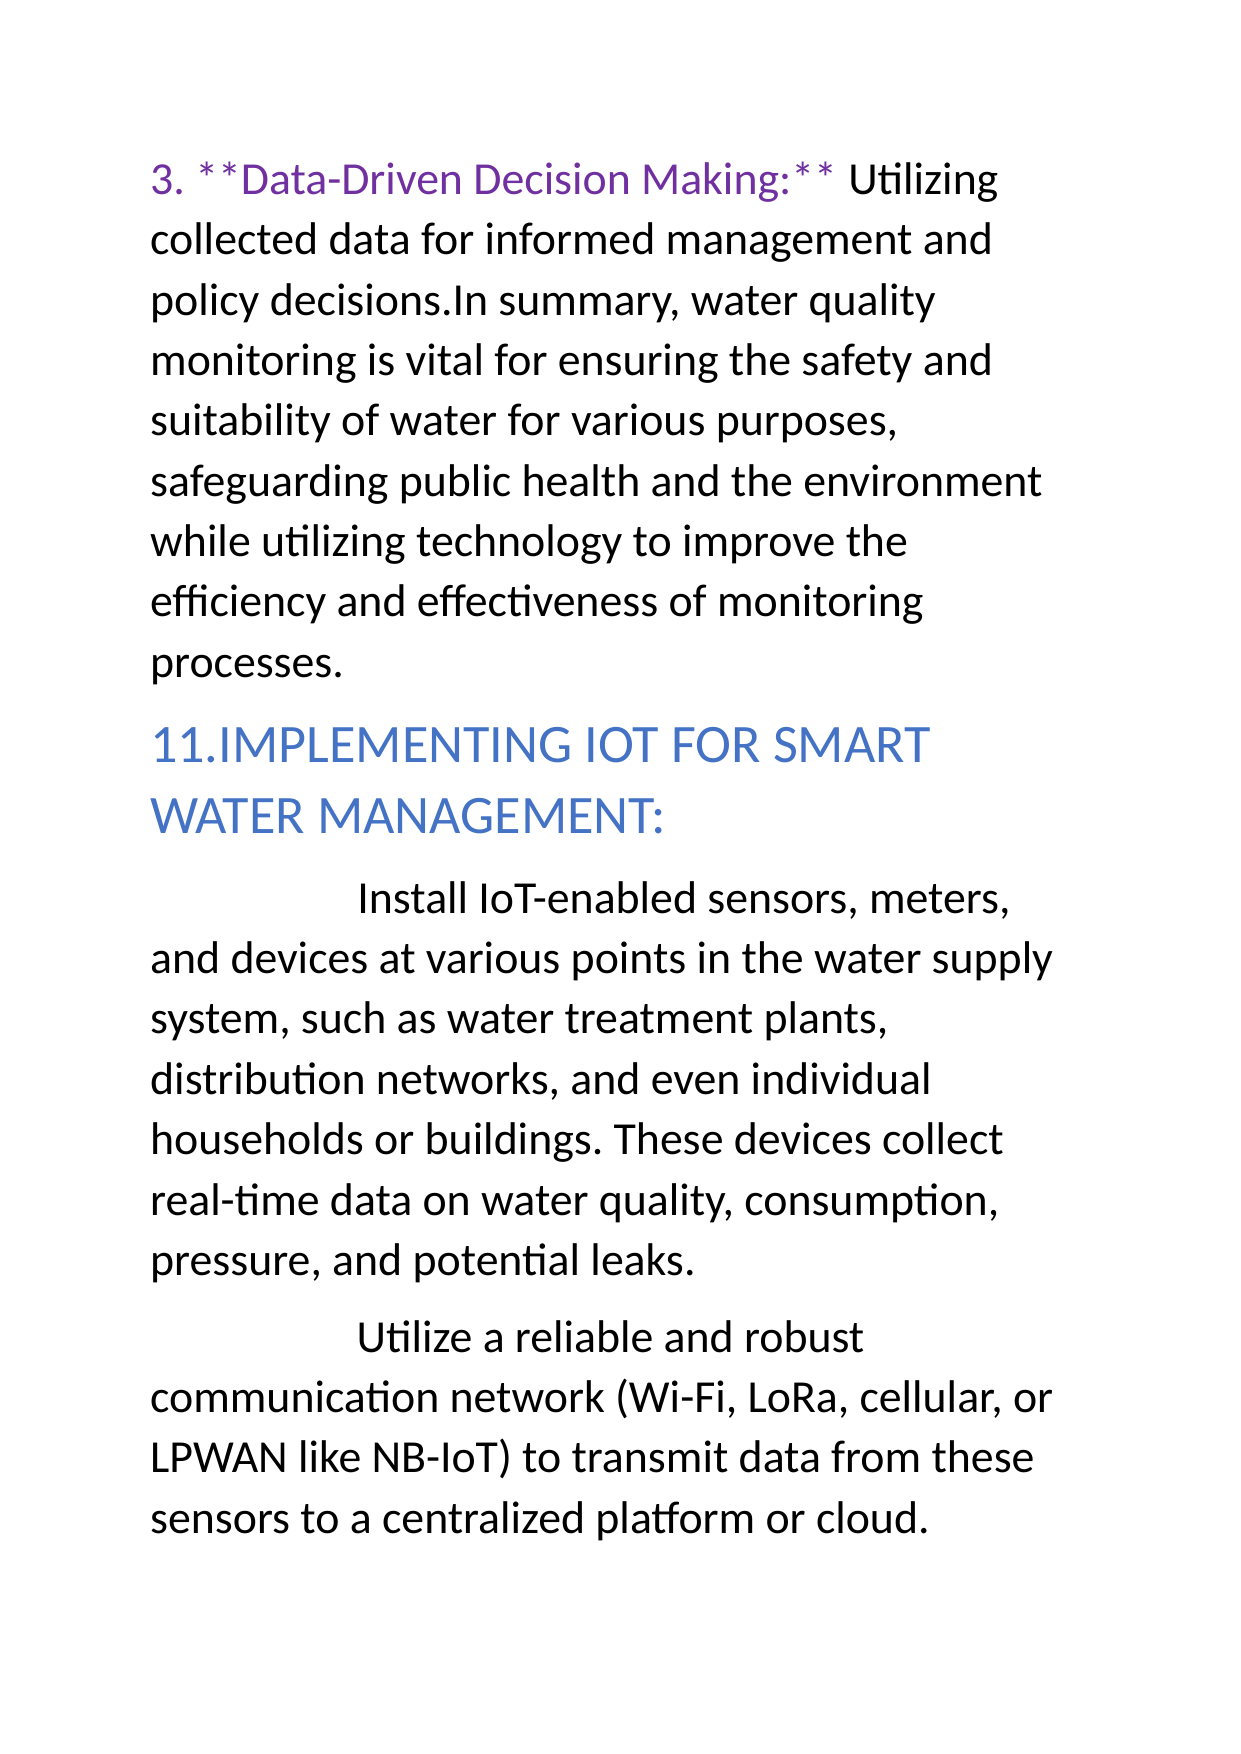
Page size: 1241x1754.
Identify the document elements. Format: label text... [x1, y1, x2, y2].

text 11.IMPLEMENTING IOT FOR SMART WATER MANAGEMENT: [150, 709, 1090, 847]
text Utilize a reliable and robust communication network (Wi-Fi, LoRa, cellular, or LPWAN like NB-IoT) to transmit data from these sensors to a centralized platform or cloud. [150, 1308, 1090, 1544]
text Install IoT-enabled sensors, meters, and devices at various points in the water supply system, such as water treatment plants, distribution networks, and even individual households or buildings. These devices collect real-time data on water quality, consumption, pressure, and potential leaks. [150, 869, 1090, 1287]
text 3. **Data-Driven Decision Making:** Utilizing collected data for informed management and policy decisions.In summary, water quality monitoring is vital for ensuring the safety and suitability of water for various purposes, safeguarding public health and the environment while utilizing technology to improve the efficiency and effectiveness of monitoring processes. [150, 150, 1090, 688]
